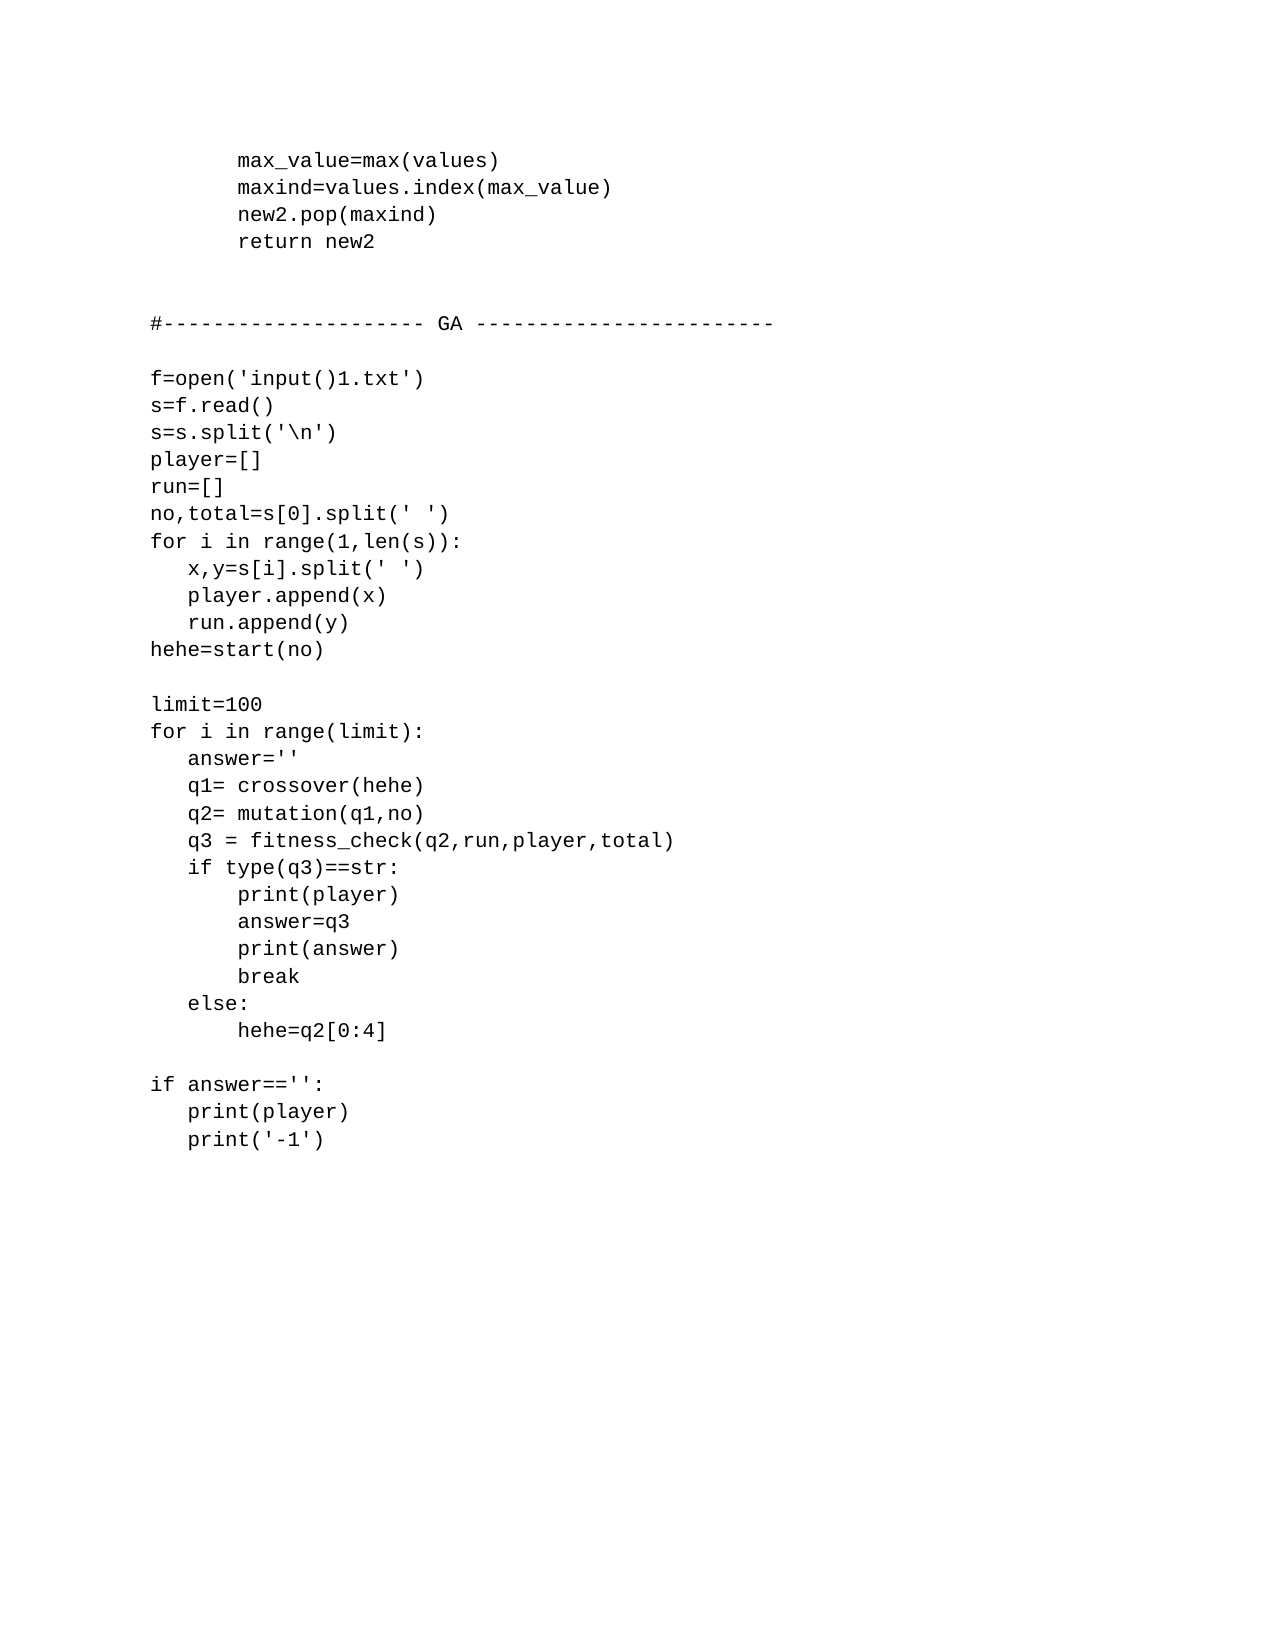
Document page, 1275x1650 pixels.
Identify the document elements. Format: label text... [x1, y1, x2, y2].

text break [150, 966, 1125, 989]
text no,total=s[0].split(' ') [150, 503, 1125, 527]
text answer='' [150, 748, 1125, 772]
text print('-1') [150, 1129, 1125, 1152]
text if answer=='': [150, 1074, 1125, 1098]
text q1= crossover(hehe) [150, 775, 1125, 799]
text for i in range(limit): [150, 721, 1125, 744]
text hehe=q2[0:4] [150, 1020, 1125, 1044]
text maxind=values.index(max_value) [150, 177, 1125, 201]
text return new2 [150, 232, 1125, 255]
text print(player) [150, 1102, 1125, 1125]
text player=[] [150, 449, 1125, 473]
text if type(q3)==str: [150, 857, 1125, 881]
text q2= mutation(q1,no) [150, 802, 1125, 826]
text new2.pop(maxind) [150, 204, 1125, 228]
text print(answer) [150, 938, 1125, 962]
text max_value=max(values) [150, 150, 1125, 174]
text s=f.read() [150, 395, 1125, 418]
text run.append(y) [150, 612, 1125, 636]
text #--------------------- GA ------------------------ [150, 313, 1125, 337]
text f=open('input()1.txt') [150, 367, 1125, 391]
text s=s.split('\n') [150, 422, 1125, 446]
text x,y=s[i].split(' ') [150, 558, 1125, 581]
text hehe=start(no) [150, 639, 1125, 663]
text run=[] [150, 476, 1125, 500]
text print(player) [150, 884, 1125, 908]
text q3 = fitness_check(q2,run,player,total) [150, 830, 1125, 853]
text limit=100 [150, 694, 1125, 717]
text answer=q3 [150, 911, 1125, 935]
text for i in range(1,len(s)): [150, 531, 1125, 554]
text player.append(x) [150, 585, 1125, 609]
text else: [150, 993, 1125, 1016]
